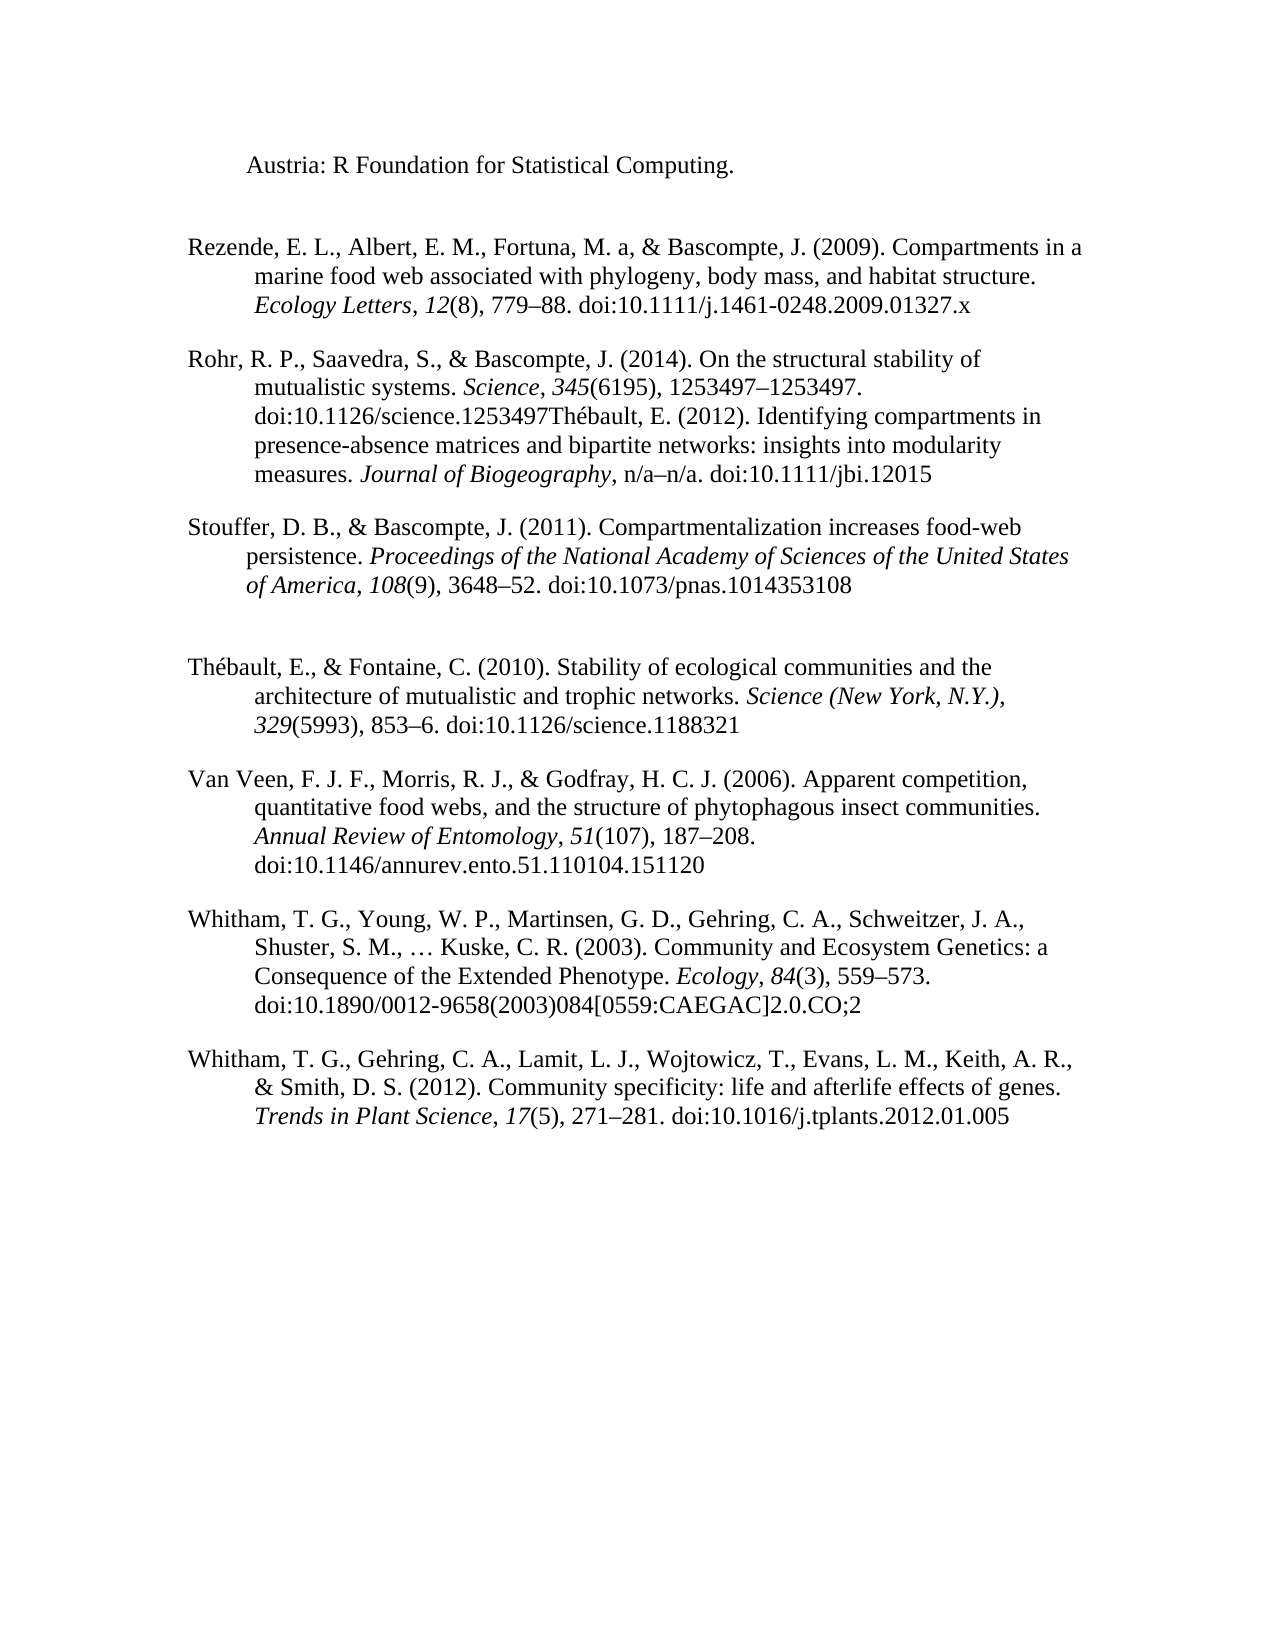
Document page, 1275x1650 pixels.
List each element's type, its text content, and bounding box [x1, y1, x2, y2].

text Van Veen, F. J. F., Morris, R. J., & Godfray, H. C. J. (2006). Apparent competition, quantitative food webs, and the structure of phytophagous insect communities. Annual Review of Entomology, 51(107), 187–208. doi:10.1146/annurev.ento.51.110104.151120 [187, 764, 1087, 879]
text Whitham, T. G., Gehring, C. A., Lamit, L. J., Wojtowicz, T., Evans, L. M., Keith, A. R., & Smith, D. S. (2012). Community specificity: life and afterlife effects of genes. Trends in Plant Science, 17(5), 271–281. doi:10.1016/j.tplants.2012.01.005 [187, 1044, 1087, 1130]
text Whitham, T. G., Young, W. P., Martinsen, G. D., Gehring, C. A., Schweitzer, J. A., Shuster, S. M., … Kuske, C. R. (2003). Community and Ecosystem Genetics: a Consequence of the Extended Phenotype. Ecology, 84(3), 559–573. doi:10.1890/0012-9658(2003)084[0559:CAEGAC]2.0.CO;2 [187, 904, 1087, 1019]
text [187, 150, 1087, 179]
text Thébault, E., & Fontaine, C. (2010). Stability of ecological communities and the architecture of mutualistic and trophic networks. Science (New York, N.Y.), 329(5993), 853–6. doi:10.1126/science.1188321 [187, 652, 1087, 739]
text Stouffer, D. B., & Bascompte, J. (2011). Compartmentalization increases food-web persistence. Proceedings of the National Academy of Sciences of the United States of America, 108(9), 3648–52. doi:10.1073/pnas.1014353108 [187, 512, 1087, 599]
text Rohr, R. P., Saavedra, S., & Bascompte, J. (2014). On the structural stability of mutualistic systems. Science, 345(6195), 1253497–1253497. doi:10.1126/science.1253497Thébault, E. (2012). Identifying compartments in presence-absence matrices and bipartite networks: insights into modularity measures. Journal of Biogeography, n/a–n/a. doi:10.1111/jbi.12015 [187, 344, 1087, 487]
text Rezende, E. L., Albert, E. M., Fortuna, M. a, & Bascompte, J. (2009). Compartments in a marine food web associated with phylogeny, body mass, and habitat structure. Ecology Letters, 12(8), 779–88. doi:10.1111/j.1461-0248.2009.01327.x [187, 232, 1087, 319]
